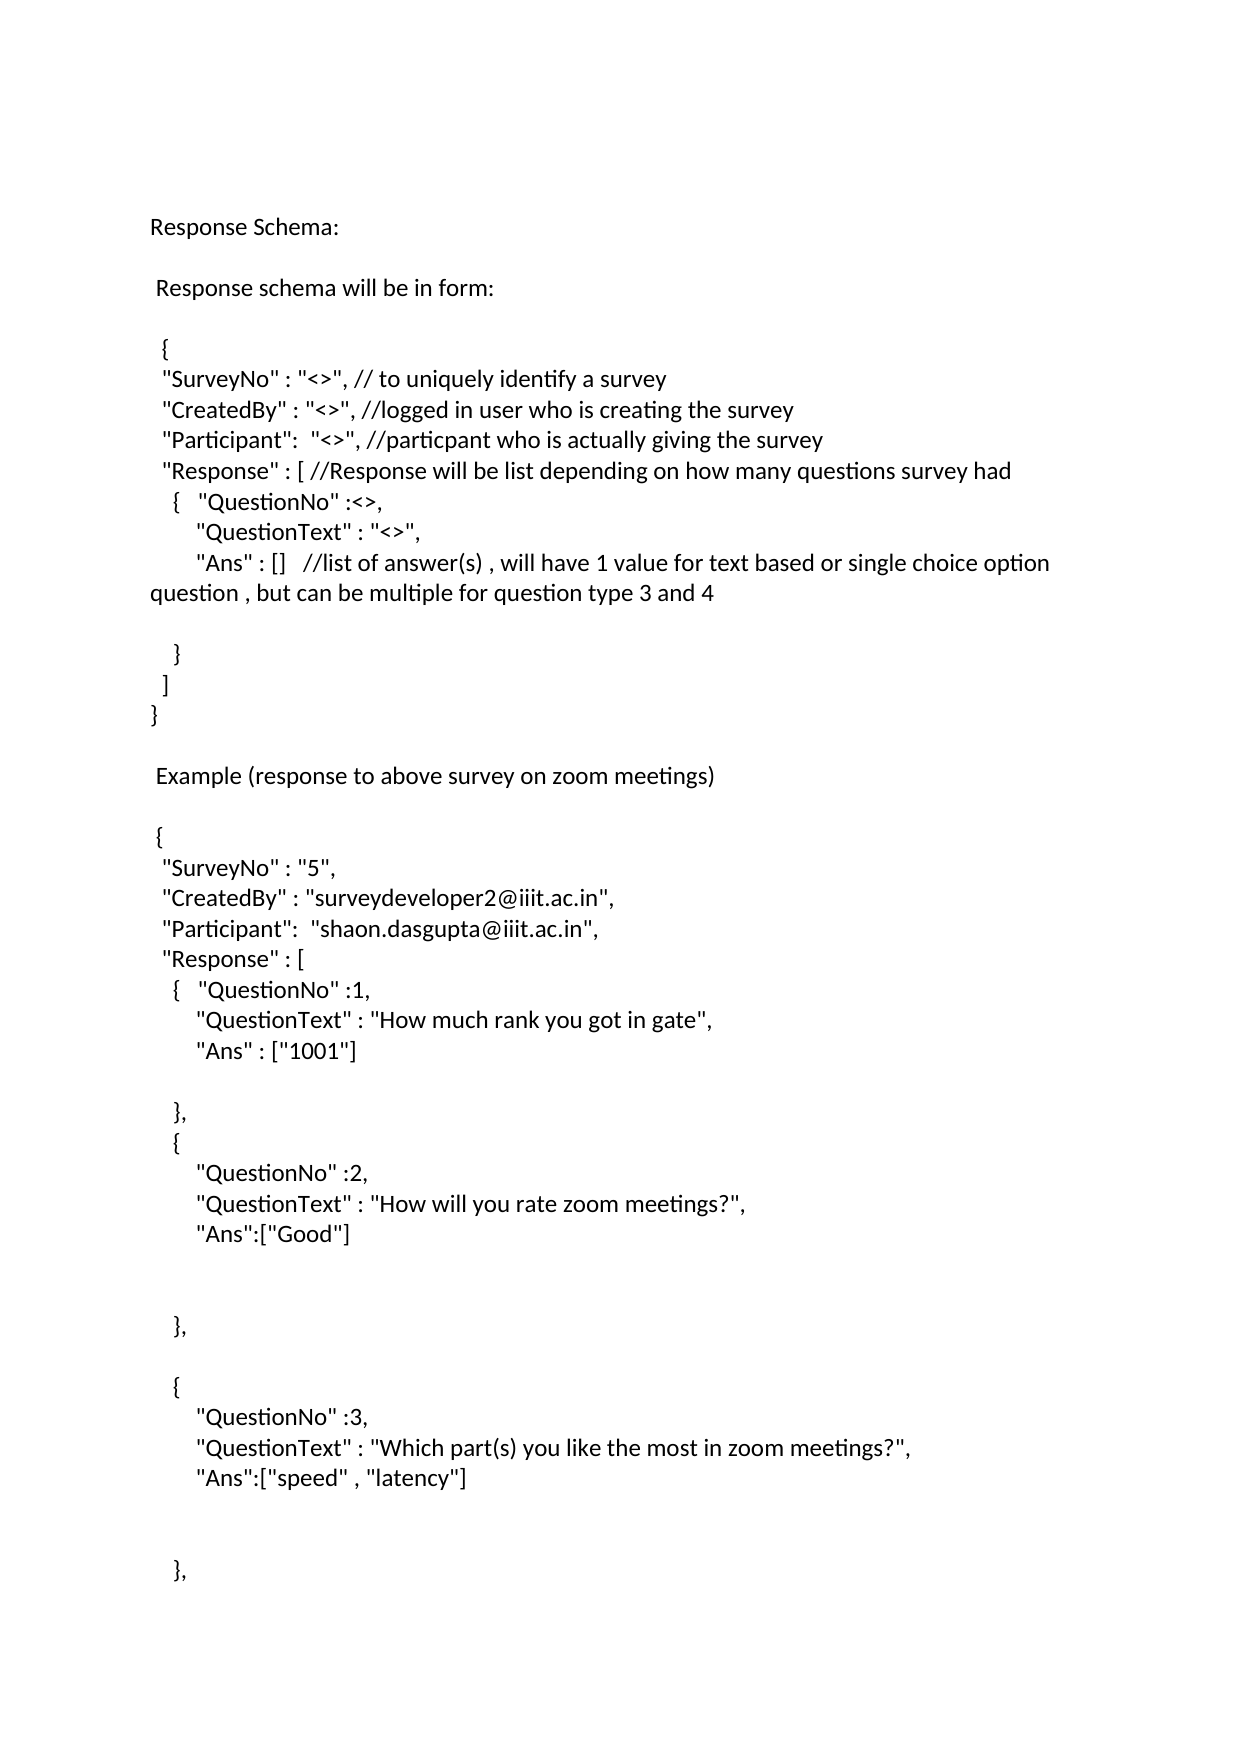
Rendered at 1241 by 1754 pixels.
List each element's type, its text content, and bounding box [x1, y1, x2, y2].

text "QuestionText" : "<>", [150, 516, 1090, 547]
text } [150, 638, 1090, 669]
text { [150, 1371, 1090, 1401]
text { [150, 1127, 1090, 1157]
text }, [150, 1554, 1090, 1584]
text { "QuestionNo" :1, [150, 974, 1090, 1004]
text ] [150, 669, 1090, 699]
text Response schema will be in form: [150, 272, 1090, 303]
text } [150, 699, 1090, 730]
text Response Schema: [150, 211, 1090, 242]
text "Participant": "<>", //particpant who is actually giving the survey [150, 425, 1090, 455]
text "SurveyNo" : "5", [150, 852, 1090, 882]
text "QuestionText" : "Which part(s) you like the most in zoom meetings?", [150, 1432, 1090, 1462]
text "SurveyNo" : "<>", // to uniquely identify a survey [150, 364, 1090, 394]
text { "QuestionNo" :<>, [150, 486, 1090, 516]
text "QuestionNo" :3, [150, 1401, 1090, 1432]
text "Participant": "shaon.dasgupta@iiit.ac.in", [150, 913, 1090, 943]
text Example (response to above survey on zoom meetings) [150, 760, 1090, 791]
text "Ans":["Good"] [150, 1218, 1090, 1249]
text { [150, 333, 1090, 364]
text "Response" : [ //Response will be list depending on how many questions survey had [150, 455, 1090, 486]
text "CreatedBy" : "<>", //logged in user who is creating the survey [150, 394, 1090, 425]
text "Ans":["speed" , "latency"] [150, 1462, 1090, 1493]
text "Ans" : ["1001"] [150, 1035, 1090, 1066]
text "QuestionText" : "How will you rate zoom meetings?", [150, 1188, 1090, 1218]
text "Ans" : [] //list of answer(s) , will have 1 value for text based or single choice option question , but can be multiple for question type 3 and 4 [150, 547, 1090, 608]
text "QuestionText" : "How much rank you got in gate", [150, 1004, 1090, 1035]
text { [150, 821, 1090, 852]
text "CreatedBy" : "surveydeveloper2@iiit.ac.in", [150, 882, 1090, 913]
text }, [150, 1310, 1090, 1340]
text "QuestionNo" :2, [150, 1157, 1090, 1188]
text }, [150, 1096, 1090, 1127]
text "Response" : [ [150, 943, 1090, 974]
